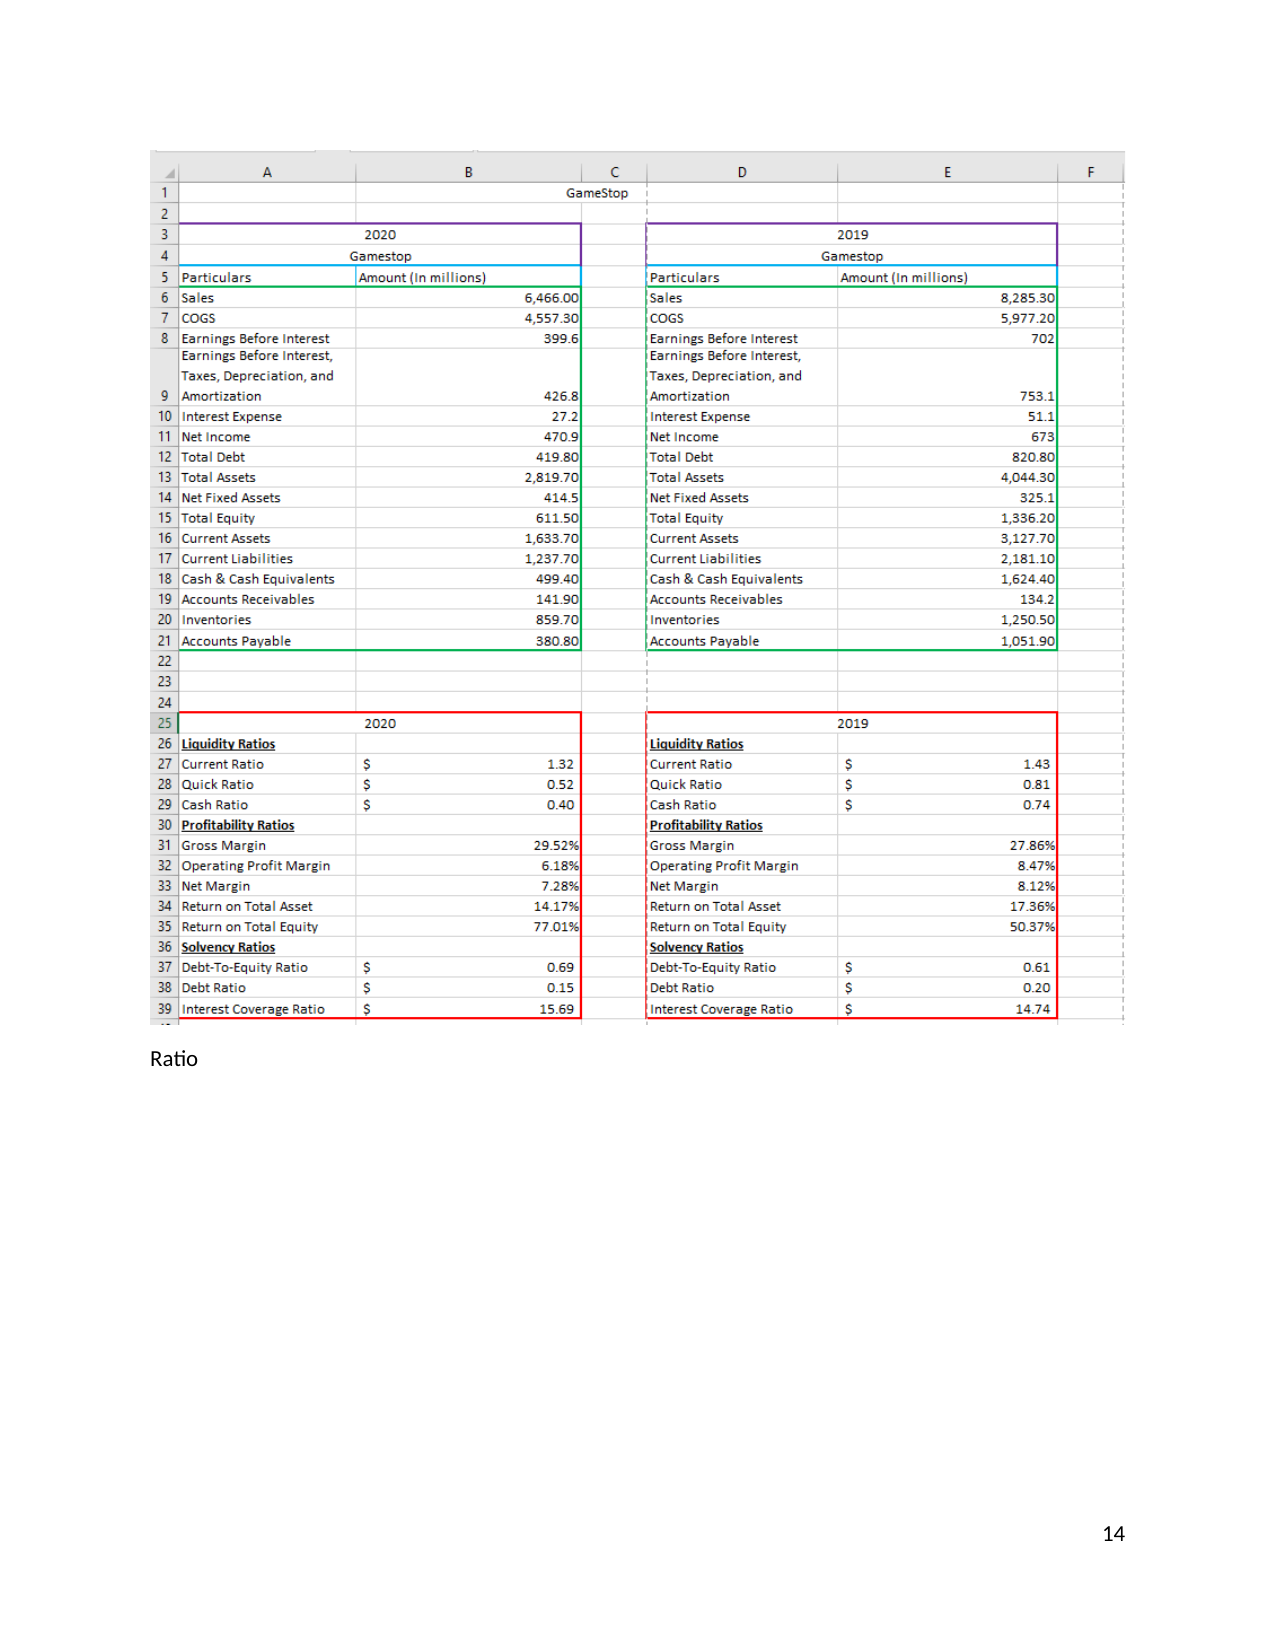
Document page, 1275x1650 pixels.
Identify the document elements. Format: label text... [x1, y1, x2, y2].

text Ratio [150, 1044, 1125, 1072]
picture [150, 150, 1125, 1025]
